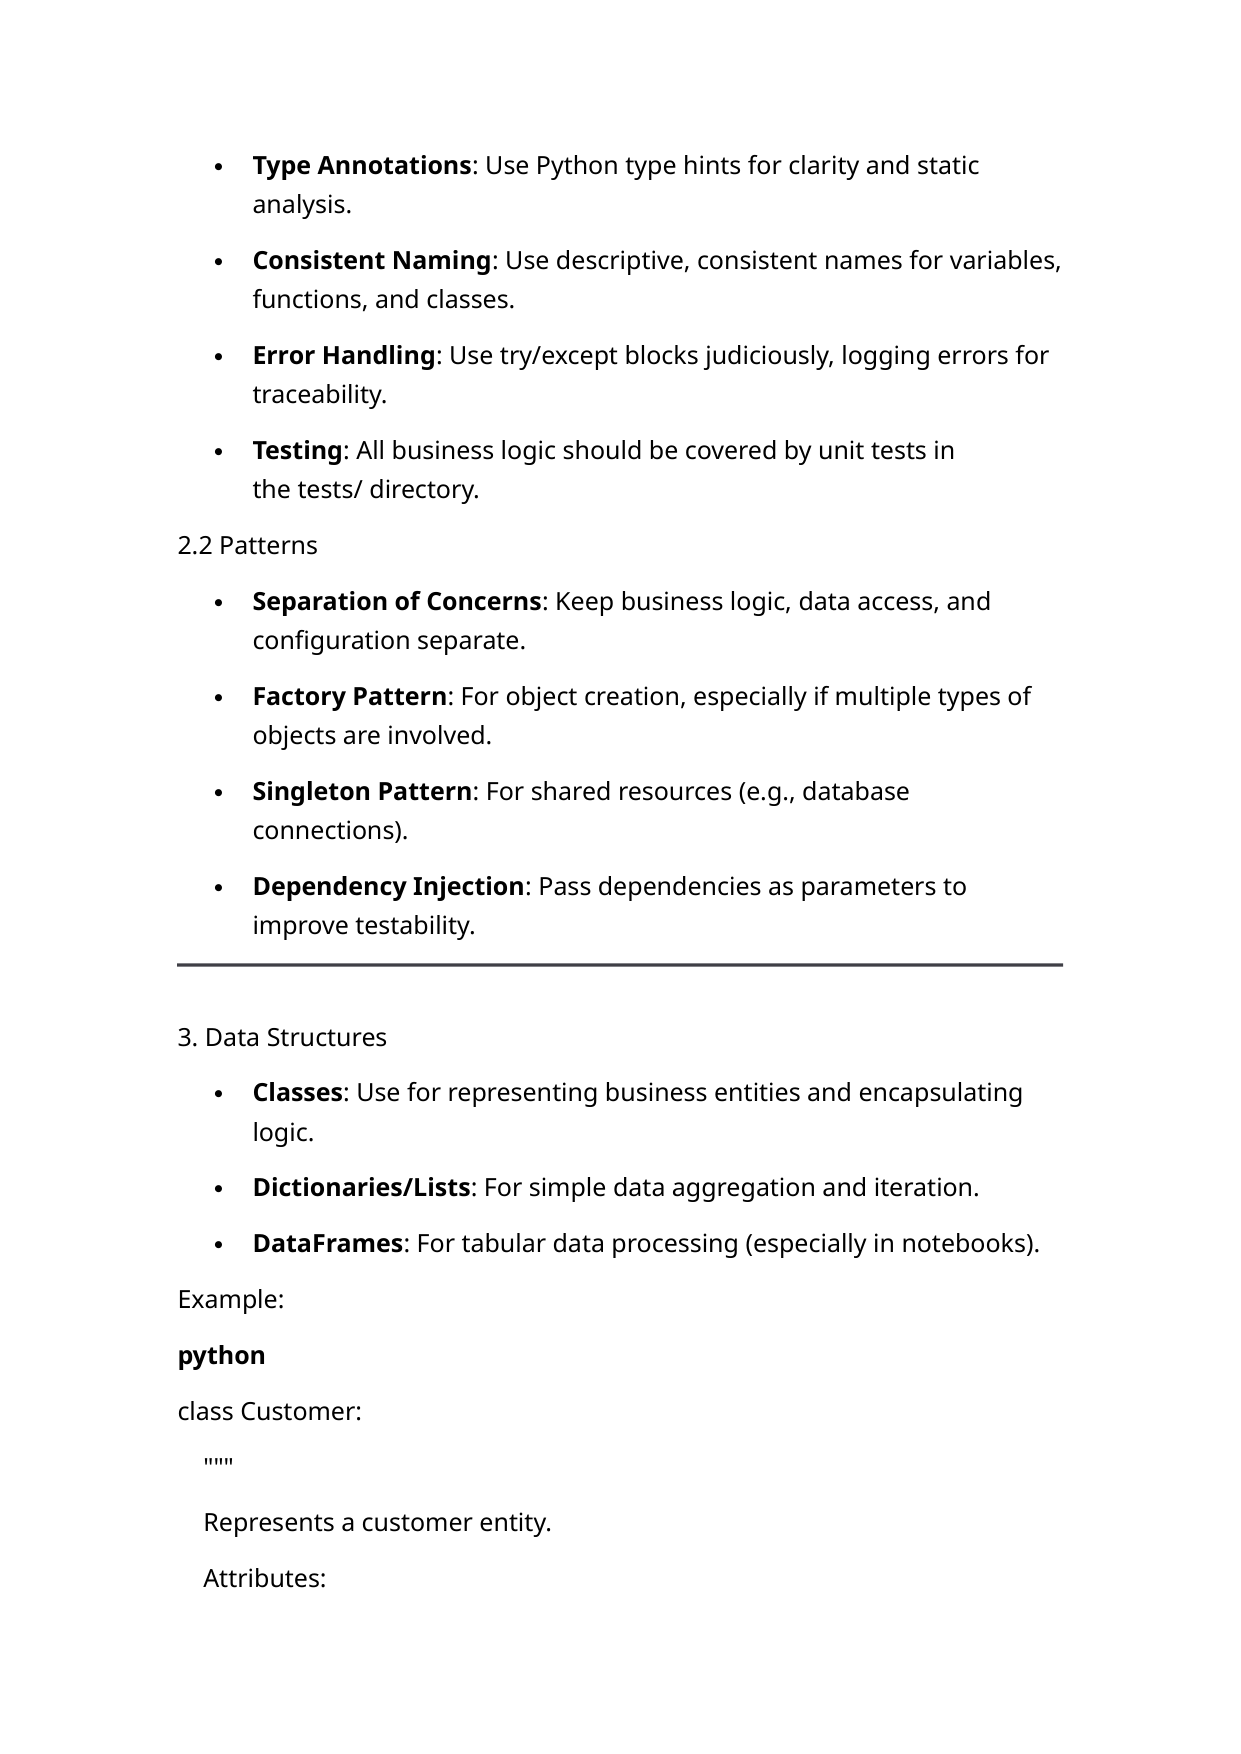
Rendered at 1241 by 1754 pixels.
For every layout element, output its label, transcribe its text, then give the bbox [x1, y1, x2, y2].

text class Customer: [177, 1393, 1063, 1427]
list Factory Pattern: For object creation, especially if multiple types of objects are involved. [215, 678, 1063, 752]
list DataFrames: For tabular data processing (especially in notebooks). [215, 1226, 1063, 1260]
list Classes: Use for representing business entities and encapsulating logic. [215, 1075, 1063, 1148]
text Represents a customer entity. [177, 1505, 1063, 1539]
text 2.2 Patterns [177, 528, 1063, 562]
list Error Handling: Use try/except blocks judiciously, logging errors for traceability. [215, 338, 1063, 411]
text Attributes: [177, 1561, 1063, 1595]
list Testing: All business logic should be covered by unit tests in the tests/ directory. [215, 433, 1063, 506]
list Separation of Concerns: Keep business logic, data access, and configuration separate. [215, 583, 1063, 657]
list Type Annotations: Use Python type hints for clarity and static analysis. [215, 148, 1063, 221]
list Consistent Naming: Use descriptive, consistent names for variables, functions, and classes. [215, 243, 1063, 316]
list Singleton Pattern: For shared resources (e.g., database connections). [215, 773, 1063, 847]
text """ [177, 1449, 1063, 1483]
text Example: [177, 1282, 1063, 1316]
text python [177, 1338, 1063, 1372]
list Dependency Injection: Pass dependencies as parameters to improve testability. [215, 868, 1063, 942]
list Dictionaries/Lists: For simple data aggregation and iteration. [215, 1170, 1063, 1204]
text 3. Data Structures [177, 1019, 1063, 1053]
